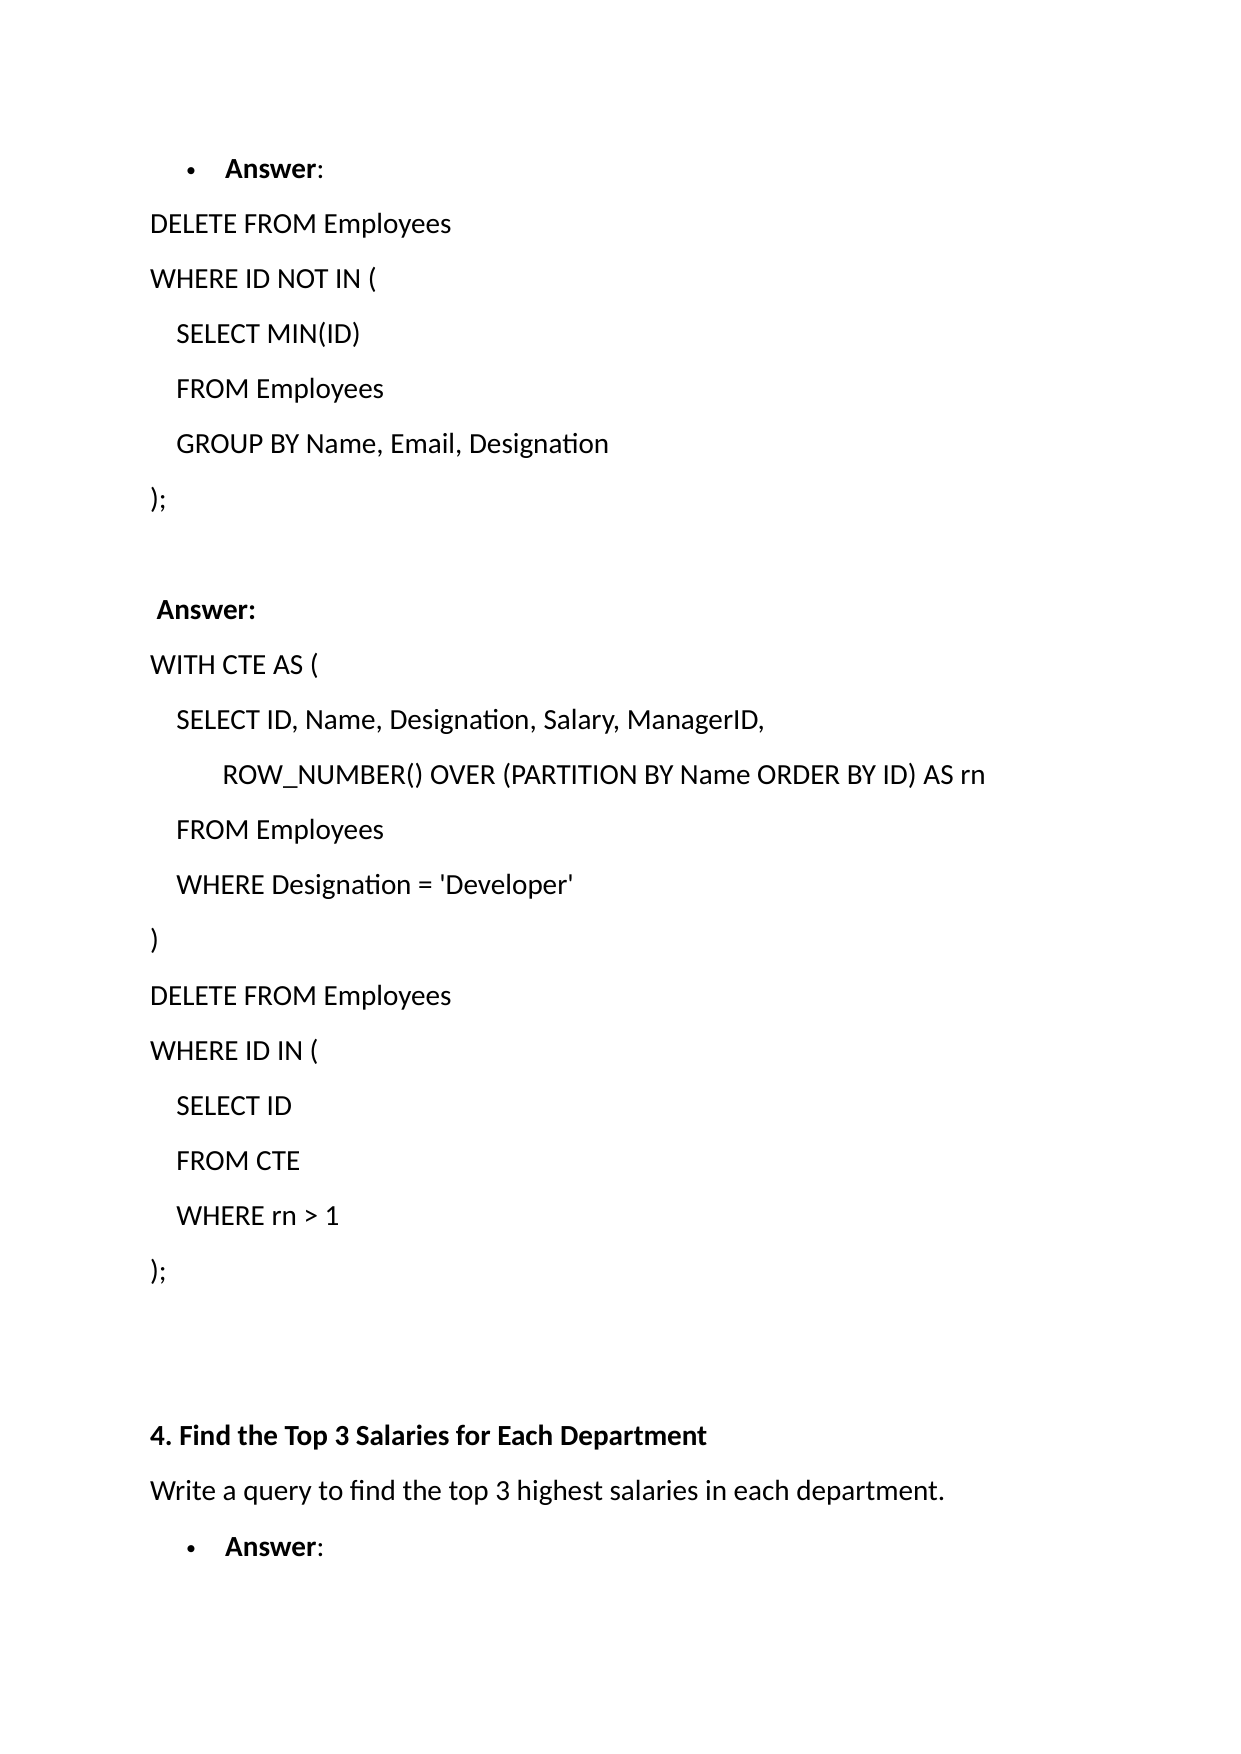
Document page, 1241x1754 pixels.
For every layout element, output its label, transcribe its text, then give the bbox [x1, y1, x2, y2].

text DELETE FROM Employees [150, 205, 1090, 241]
text ROW_NUMBER() OVER (PARTITION BY Name ORDER BY ID) AS rn [150, 756, 1090, 792]
text FROM CTE [150, 1142, 1090, 1177]
text ); [150, 1252, 1090, 1288]
text Answer: [150, 591, 1090, 626]
text FROM Employees [150, 811, 1090, 847]
text WHERE Designation = 'Developer' [150, 866, 1090, 902]
text SELECT MIN(ID) [150, 315, 1090, 351]
list Answer: [187, 1528, 1090, 1563]
text Write a query to find the top 3 highest salaries in each department. [150, 1472, 1090, 1508]
text FROM Employees [150, 370, 1090, 406]
text DELETE FROM Employees [150, 977, 1090, 1012]
text SELECT ID [150, 1087, 1090, 1122]
text GROUP BY Name, Email, Designation [150, 426, 1090, 461]
text WHERE rn > 1 [150, 1197, 1090, 1233]
text ); [150, 481, 1090, 516]
text SELECT ID, Name, Designation, Salary, ManagerID, [150, 701, 1090, 737]
text WHERE ID NOT IN ( [150, 260, 1090, 296]
list Answer: [187, 150, 1090, 186]
text 4. Find the Top 3 Salaries for Each Department [150, 1417, 1090, 1453]
text WITH CTE AS ( [150, 646, 1090, 682]
text ) [150, 921, 1090, 957]
text WHERE ID IN ( [150, 1032, 1090, 1067]
